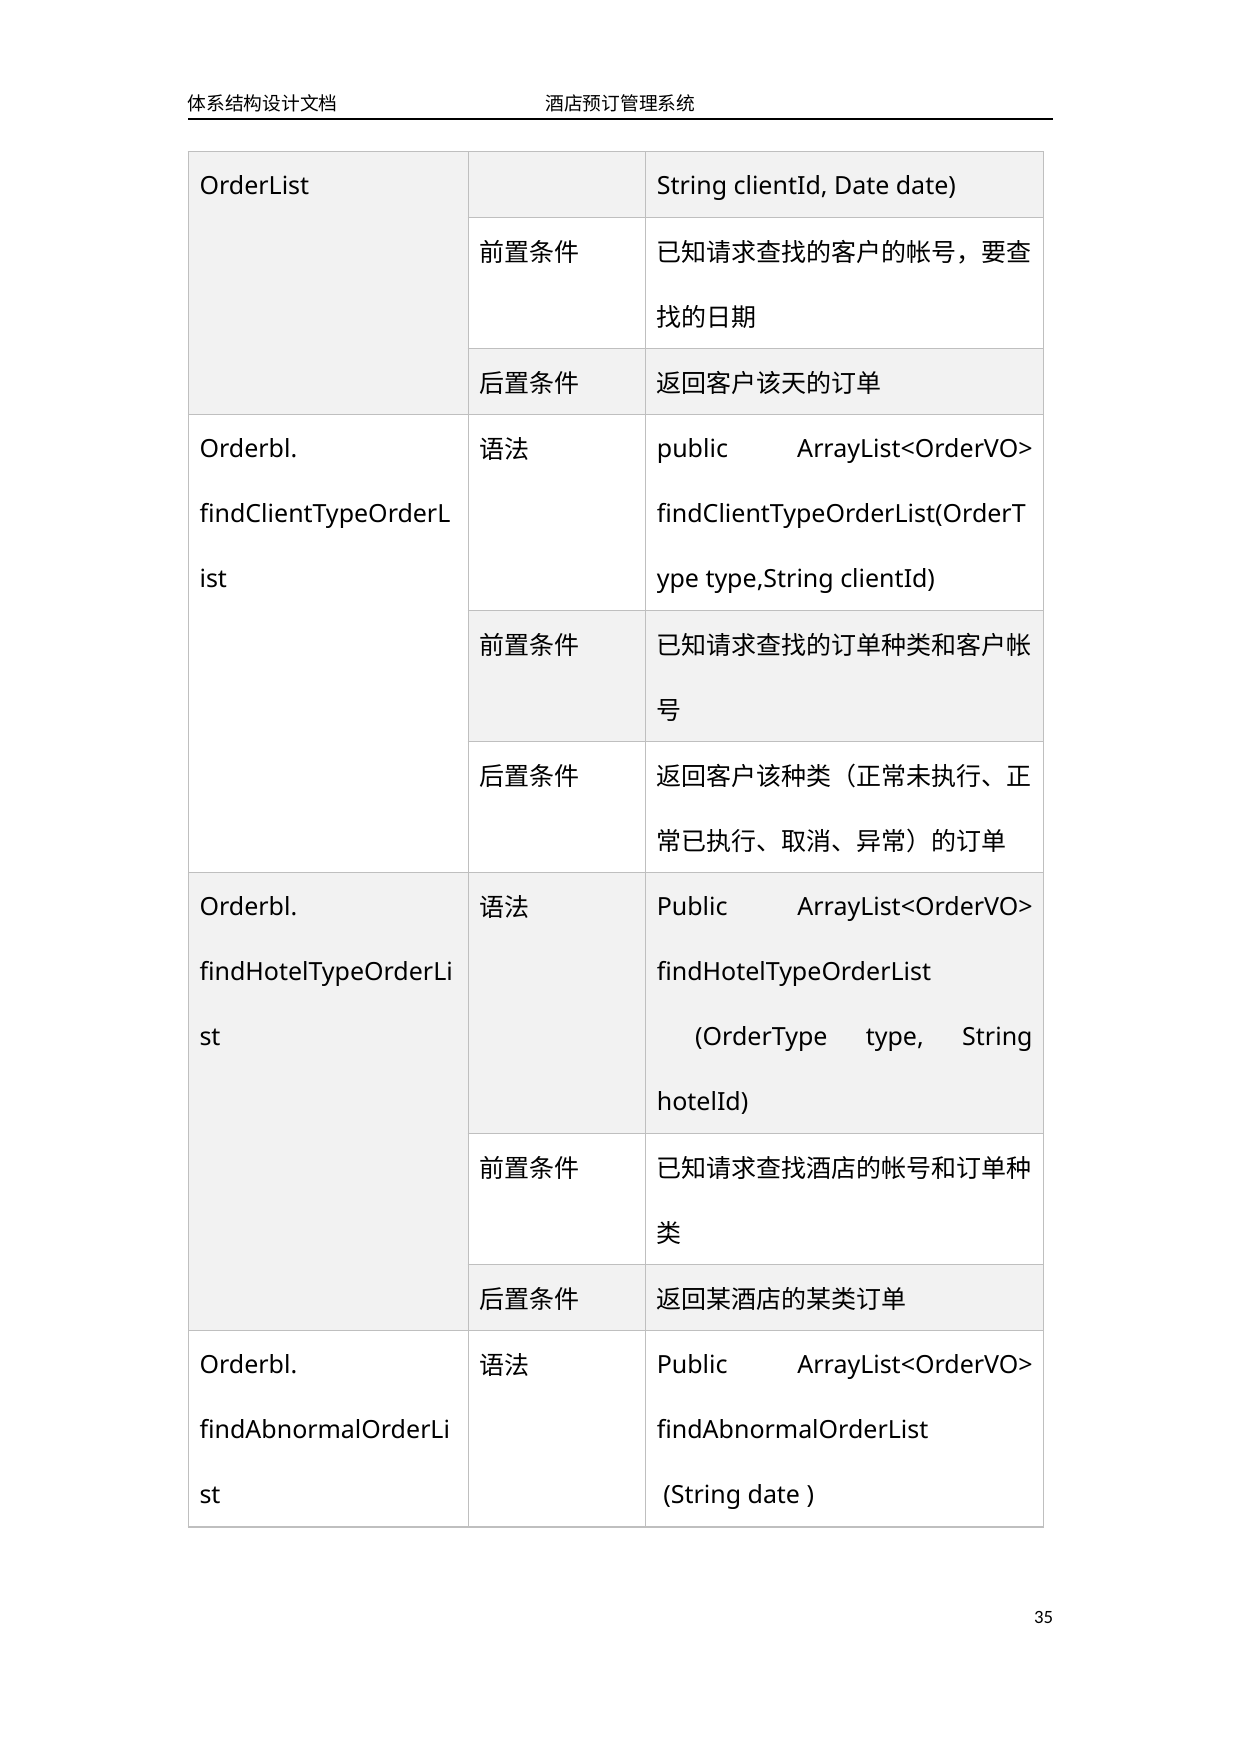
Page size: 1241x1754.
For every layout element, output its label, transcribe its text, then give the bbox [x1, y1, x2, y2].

table_cell 语法 [469, 873, 645, 1133]
table_cell Orderbl. findClientTypeOrderList [189, 415, 468, 872]
table_cell 后置条件 [469, 349, 645, 414]
table_cell 后置条件 [469, 1265, 645, 1330]
table_cell 前置条件 [469, 611, 645, 741]
table_cell 返回客户该天的订单 [646, 349, 1043, 414]
table_cell Orderbl. findHotelTypeOrderList [189, 873, 468, 1330]
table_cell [189, 152, 468, 414]
table_cell 后置条件 [469, 742, 645, 872]
table_cell 前置条件 [469, 218, 645, 348]
table_cell Public ArrayList<OrderVO> findAbnormalOrderList (String date ) [646, 1331, 1043, 1526]
table_cell public ArrayList<OrderVO> findClientTypeOrderList(OrderType type,String clientId) [646, 415, 1043, 610]
table_cell Public ArrayList<OrderVO> findHotelTypeOrderList (OrderType type, String hotelId) [646, 873, 1043, 1133]
table_cell 返回某酒店的某类订单 [646, 1265, 1043, 1330]
table_cell 前置条件 [469, 1134, 645, 1264]
table_cell 语法 [469, 415, 645, 610]
table_cell 返回客户该种类（正常未执行、正常已执行、取消、异常）的订单 [646, 742, 1043, 872]
table_cell 已知请求查找的订单种类和客户帐号 [646, 611, 1043, 741]
table_cell 已知请求查找的客户的帐号，要查找的日期 [646, 218, 1043, 348]
table_cell 语法 [469, 152, 645, 217]
table_cell 语法 [469, 1331, 645, 1526]
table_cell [189, 1331, 468, 1526]
table_cell 已知请求查找酒店的帐号和订单种类 [646, 1134, 1043, 1264]
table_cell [646, 152, 1043, 217]
